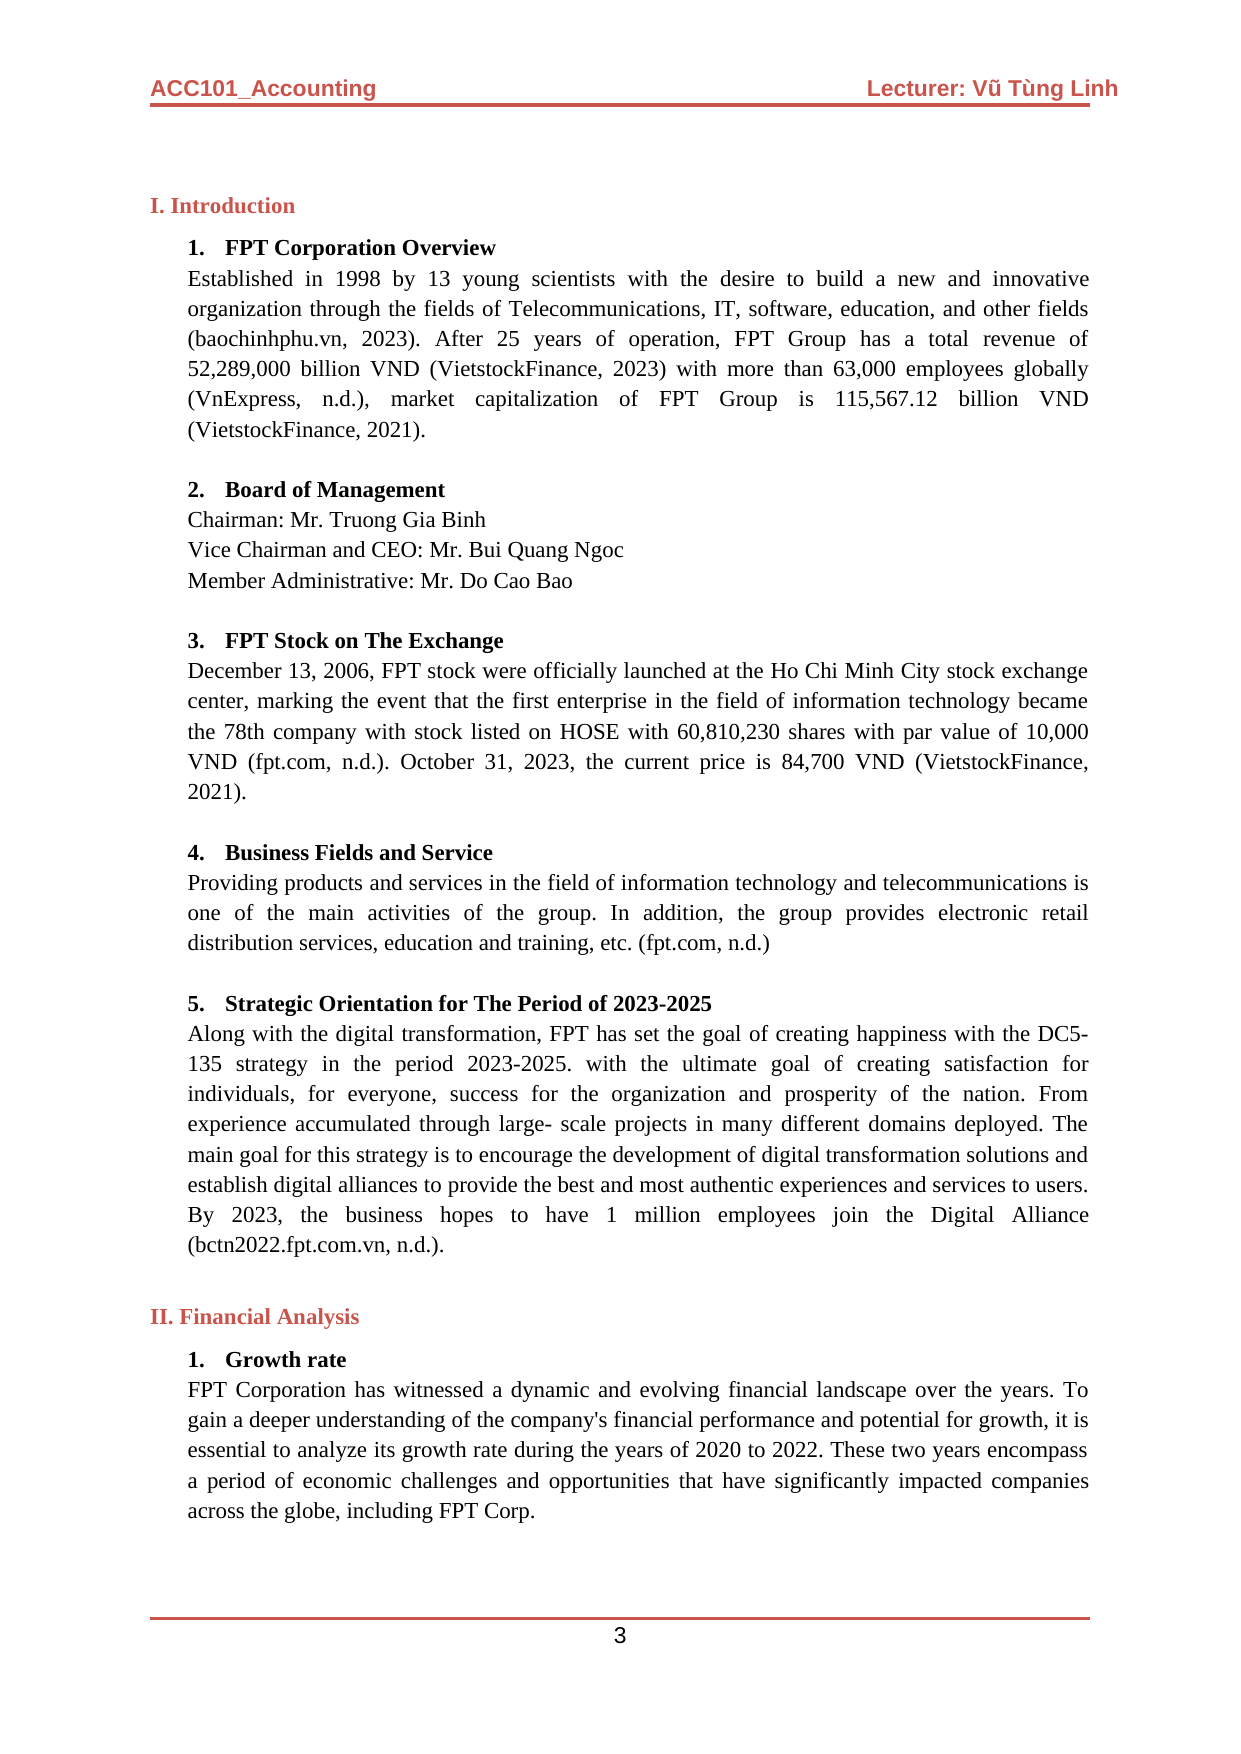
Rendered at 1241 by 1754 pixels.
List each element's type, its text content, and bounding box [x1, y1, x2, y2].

list FPT Corporation Overview [187, 234, 1090, 261]
text Established in 1998 by 13 young scientists with the desire to build a new and innovative organization through the fields of Telecommunications, IT, software, education, and other fields (baochinhphu.vn, 2023). After 25 years of operation, FPT Group has a total revenue of 52,289,000 billion VND (VietstockFinance, 2023) with more than 63,000 employees globally (VnExpress, n.d.), market capitalization of FPT Group is 115,567.12 billion VND (VietstockFinance, 2021). [187, 264, 1090, 442]
list Board of Management [187, 476, 1090, 502]
list Business Fields and Service [187, 838, 1090, 865]
list Strategic Orientation for The Period of 2023-2025 [187, 989, 1090, 1016]
text Along with the digital transformation, FPT has set the goal of creating happiness with the DC5-135 strategy in the period 2023-2025. with the ultimate goal of creating satisfaction for individuals, for everyone, success for the organization and prosperity of the nation. From experience accumulated through large- scale projects in many different domains deployed. The main goal for this strategy is to encourage the development of digital transformation solutions and establish digital alliances to provide the best and most authentic experiences and services to users. By 2023, the business hopes to have 1 million employees join the Digital Alliance (bctn2022.fpt.com.vn, n.d.). [187, 1020, 1090, 1258]
list Growth rate [187, 1346, 1090, 1372]
text FPT Corporation has witnessed a dynamic and evolving financial landscape over the years. To gain a deeper understanding of the company's financial performance and potential for growth, it is essential to analyze its growth rate during the years of 2020 to 2022. These two years encompass a period of economic challenges and opportunities that have significantly impacted companies across the globe, including FPT Corp. [187, 1376, 1090, 1523]
text December 13, 2006, FPT stock were officially launched at the Ho Chi Minh City stock exchange center, marking the event that the first enterprise in the field of information technology became the 78th company with stock listed on HOSE with 60,810,230 shares with par value of 10,000 VND (fpt.com, n.d.). October 31, 2023, the current price is 84,700 VND (VietstockFinance, 2021). [187, 657, 1090, 804]
text Member Administrative: Mr. Do Cao Bao [187, 567, 1090, 593]
subtitle II. Financial Analysis [150, 1303, 1090, 1329]
list FPT Stock on The Exchange [187, 627, 1090, 653]
text Providing products and services in the field of information technology and telecommunications is one of the main activities of the group. In addition, the group provides electronic retail distribution services, education and training, etc. (fpt.com, n.d.) [187, 869, 1090, 956]
subtitle I. Introduction [150, 192, 1090, 218]
text Chairman: Mr. Truong Gia Binh [187, 506, 1090, 533]
text Vice Chairman and CEO: Mr. Bui Quang Ngoc [187, 536, 1090, 563]
